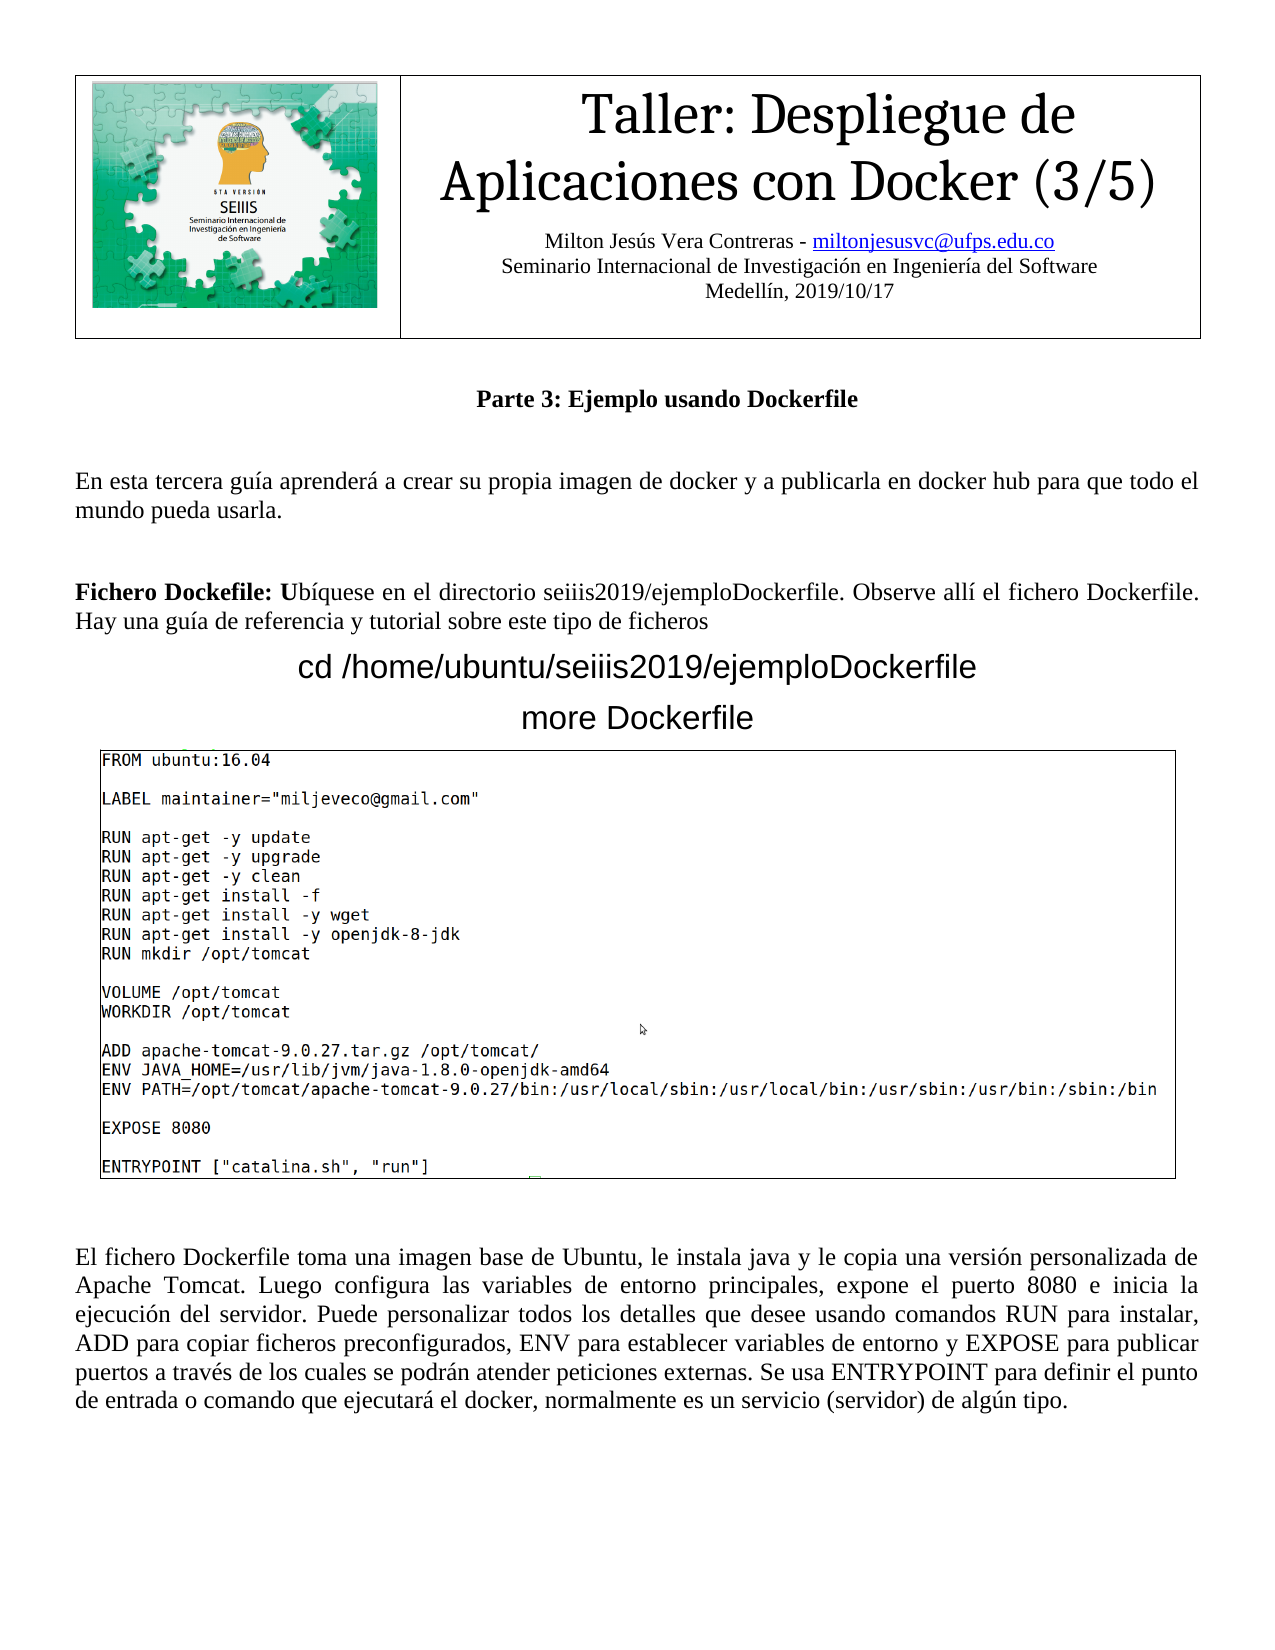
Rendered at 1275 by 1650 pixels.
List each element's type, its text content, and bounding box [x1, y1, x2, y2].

text cd /home/ubuntu/seiiis2019/ejemploDockerfile [75, 647, 1200, 686]
picture [101, 751, 1175, 1178]
text more Dockerfile [75, 698, 1200, 737]
text Fichero Dockefile: Ubíquese en el directorio seiiis2019/ejemploDockerfile. Observe allí el fichero Dockerfile. Hay una guía de referencia y tutorial sobre este tipo de ficheros [75, 577, 1200, 635]
text El fichero Dockerfile toma una imagen base de Ubuntu, le instala java y le copia una versión personalizada de Apache Tomcat. Luego configura las variables de entorno principales, expone el puerto 8080 e inicia la ejecución del servidor. Puede personalizar todos los detalles que desee usando comandos RUN para instalar, ADD para copiar ficheros preconfigurados, ENV para establecer variables de entorno y EXPOSE para publicar puertos a través de los cuales se podrán atender peticiones externas. Se usa ENTRYPOINT para definir el punto de entrada o comando que ejecutará el docker, normalmente es un servicio (servidor) de algún tipo. [75, 1242, 1200, 1414]
text Parte 3: Ejemplo usando Dockerfile [75, 384, 1200, 412]
picture [92, 81, 378, 308]
text En esta tercera guía aprenderá a crear su propia imagen de docker y a publicarla en docker hub para que todo el mundo pueda usarla. [75, 466, 1200, 524]
